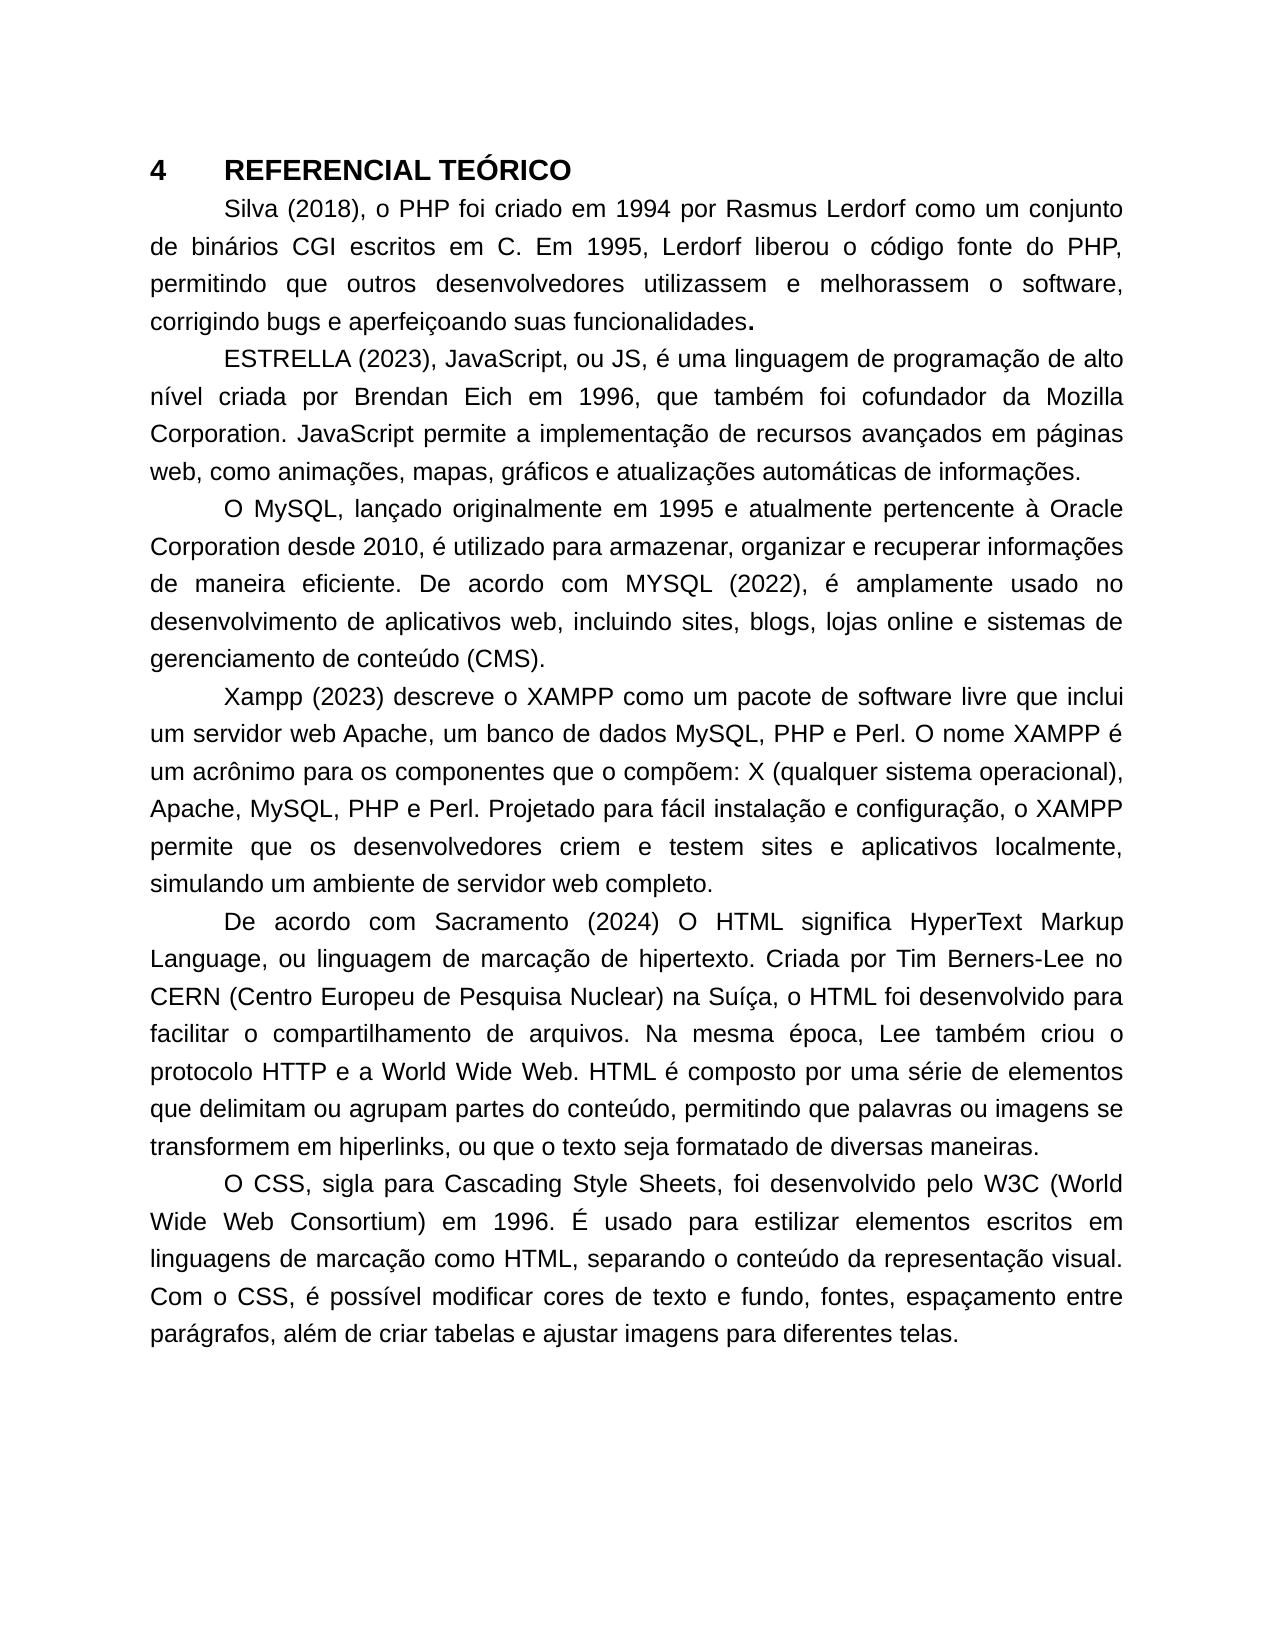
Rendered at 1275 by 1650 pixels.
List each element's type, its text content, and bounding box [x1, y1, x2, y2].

text 4 REFERENCIAL TEÓRICO [150, 150, 1125, 187]
text Silva (2018), o PHP foi criado em 1994 por Rasmus Lerdorf como um conjunto de binários CGI escritos em C. Em 1995, Lerdorf liberou o código fonte do PHP, permitindo que outros desenvolvedores utilizassem e melhorassem o software, corrigindo bugs e aperfeiçoando suas funcionalidades. [150, 187, 1125, 337]
text O MySQL, lançado originalmente em 1995 e atualmente pertencente à Oracle Corporation desde 2010, é utilizado para armazenar, organizar e recuperar informações de maneira eficiente. De acordo com MYSQL (2022), é amplamente usado no desenvolvimento de aplicativos web, incluindo sites, blogs, lojas online e sistemas de gerenciamento de conteúdo (CMS). [150, 487, 1125, 675]
text Xampp (2023) descreve o XAMPP como um pacote de software livre que inclui um servidor web Apache, um banco de dados MySQL, PHP e Perl. O nome XAMPP é um acrônimo para os componentes que o compõem: X (qualquer sistema operacional), Apache, MySQL, PHP e Perl. Projetado para fácil instalação e configuração, o XAMPP permite que os desenvolvedores criem e testem sites e aplicativos localmente, simulando um ambiente de servidor web completo. [150, 675, 1125, 900]
text ESTRELLA (2023), JavaScript, ou JS, é uma linguagem de programação de alto nível criada por Brendan Eich em 1996, que também foi cofundador da Mozilla Corporation. JavaScript permite a implementação de recursos avançados em páginas web, como animações, mapas, gráficos e atualizações automáticas de informações. [150, 337, 1125, 487]
text O CSS, sigla para Cascading Style Sheets, foi desenvolvido pelo W3C (World Wide Web Consortium) em 1996. É usado para estilizar elementos escritos em linguagens de marcação como HTML, separando o conteúdo da representação visual. Com o CSS, é possível modificar cores de texto e fundo, fontes, espaçamento entre parágrafos, além de criar tabelas e ajustar imagens para diferentes telas. [150, 1162, 1125, 1350]
text De acordo com Sacramento (2024) O HTML significa HyperText Markup Language, ou linguagem de marcação de hipertexto. Criada por Tim Berners-Lee no CERN (Centro Europeu de Pesquisa Nuclear) na Suíça, o HTML foi desenvolvido para facilitar o compartilhamento de arquivos. Na mesma época, Lee também criou o protocolo HTTP e a World Wide Web. HTML é composto por uma série de elementos que delimitam ou agrupam partes do conteúdo, permitindo que palavras ou imagens se transformem em hiperlinks, ou que o texto seja formatado de diversas maneiras. [150, 900, 1125, 1162]
